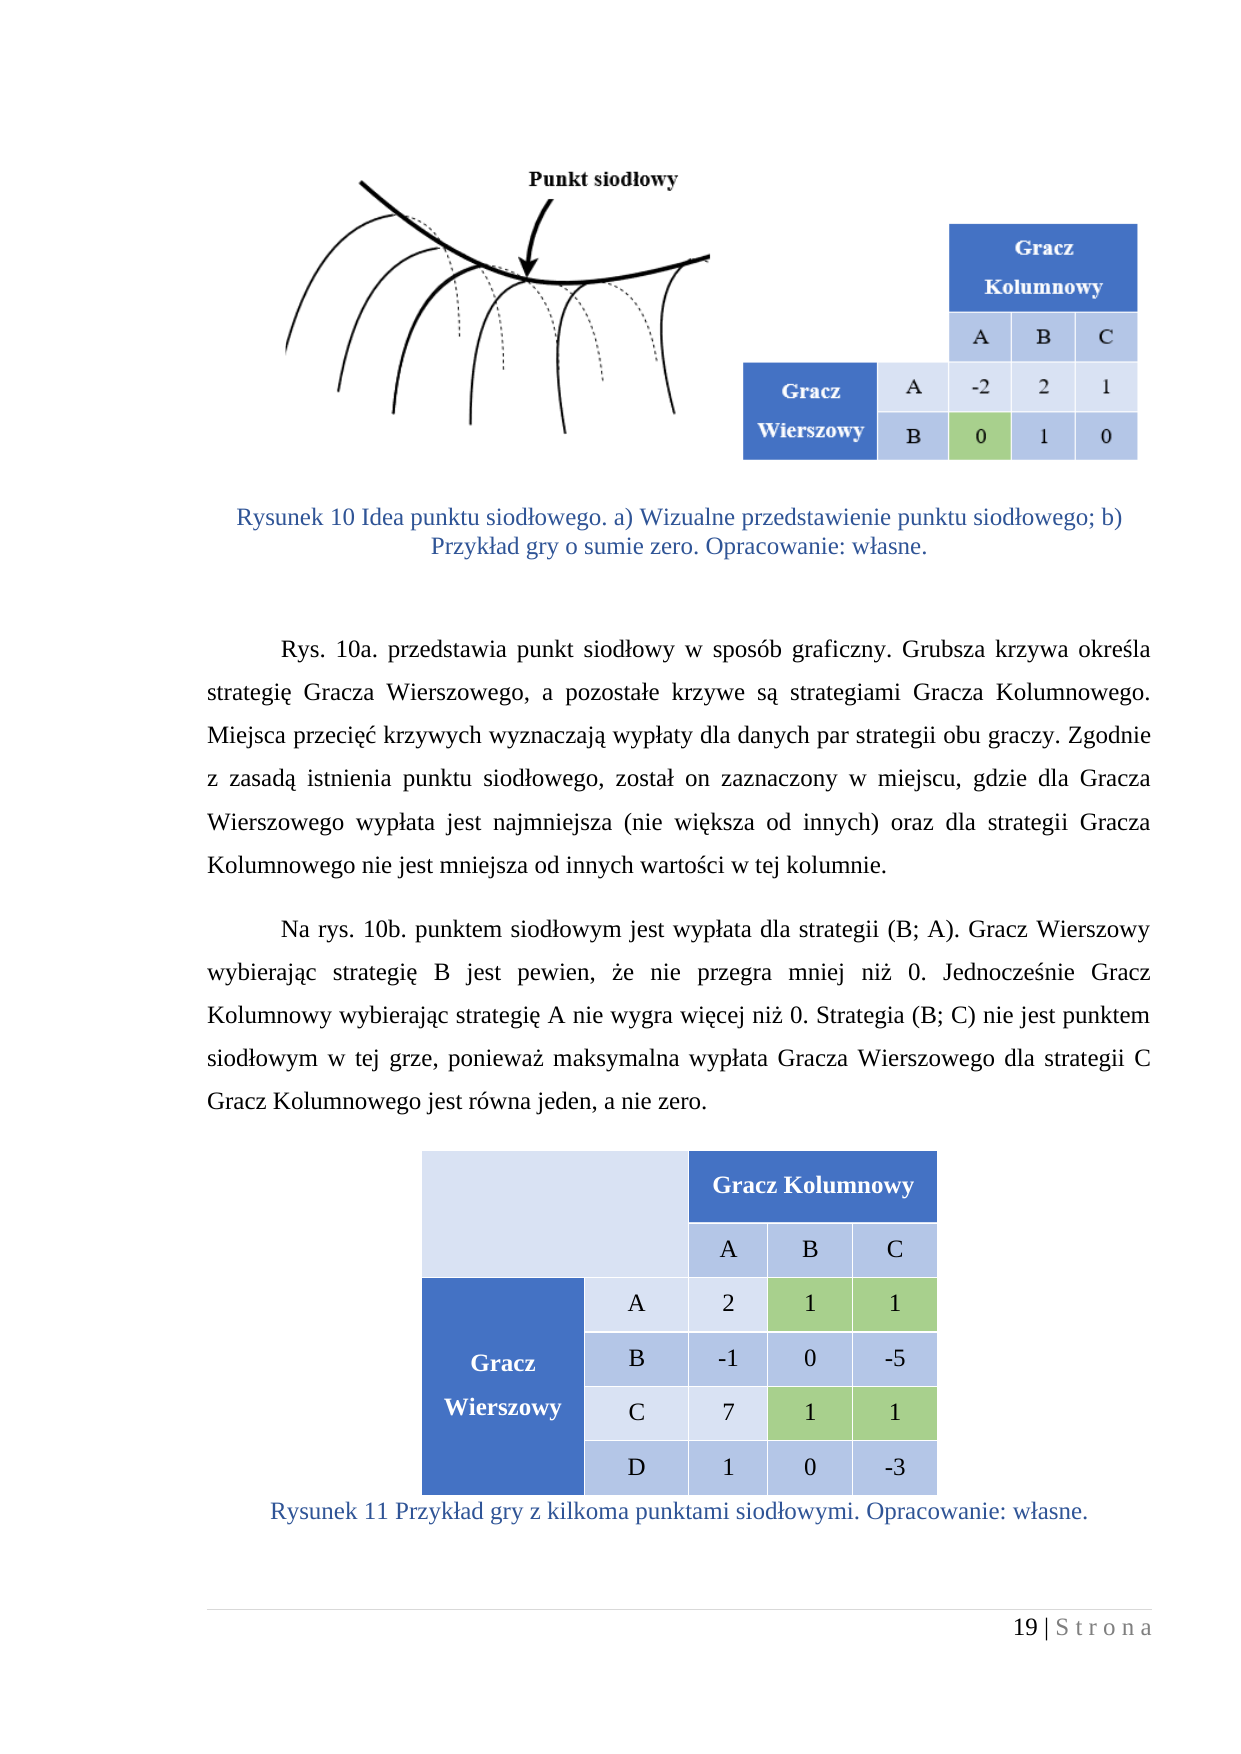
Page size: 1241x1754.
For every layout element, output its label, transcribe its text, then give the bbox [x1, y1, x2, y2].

text Na rys. 10b. punktem siodłowym jest wypłata dla strategii (B; A). Gracz Wierszowy wybierając strategię B jest pewien, że nie przegra mniej niż 0. Jednocześnie Gracz Kolumnowy wybierając strategię A nie wygra więcej niż 0. Strategia (B; C) nie jest punktem siodłowym w tej grze, ponieważ maksymalna wypłata Gracza Wierszowego dla strategii C Gracz Kolumnowego jest równa jeden, a nie zero. [207, 914, 1152, 1115]
table_cell -1 [689, 1333, 767, 1386]
text Rysunek 10 Idea punktu siodłowego. a) Wizualne przedstawienie punktu siodłowego; b) Przykład gry o sumie zero. Opracowanie: własne. [207, 502, 1152, 560]
table_cell -3 [853, 1441, 937, 1495]
table_cell 1 [768, 1278, 852, 1331]
table_cell A [585, 1278, 688, 1331]
table_header Gracz Kolumnowy [689, 1151, 937, 1222]
table_cell B [585, 1333, 688, 1386]
table_cell -5 [853, 1333, 937, 1386]
table_cell D [585, 1441, 688, 1495]
text Rysunek 11 Przykład gry z kilkoma punktami siodłowymi. Opracowanie: własne. [207, 1496, 1152, 1524]
table_header [422, 1151, 688, 1277]
table_cell Gracz Wierszowy [422, 1278, 584, 1495]
table_cell 0 [768, 1333, 852, 1386]
table_cell C [585, 1387, 688, 1440]
table_cell B [768, 1224, 852, 1277]
table_cell 0 [768, 1441, 852, 1495]
table_cell 1 [853, 1278, 937, 1331]
table_cell 1 [853, 1387, 937, 1440]
table_cell A [689, 1224, 767, 1277]
picture [285, 147, 1147, 467]
table_cell 1 [689, 1441, 767, 1495]
table_cell 2 [689, 1278, 767, 1331]
table_cell 1 [768, 1387, 852, 1440]
text Rys. 10a. przedstawia punkt siodłowy w sposób graficzny. Grubsza krzywa określa strategię Gracza Wierszowego, a pozostałe krzywe są strategiami Gracza Kolumnowego. Miejsca przecięć krzywych wyznaczają wypłaty dla danych par strategii obu graczy. Zgodnie z zasadą istnienia punktu siodłowego, został on zaznaczony w miejscu, gdzie dla Gracza Wierszowego wypłata jest najmniejsza (nie większa od innych) oraz dla strategii Gracza Kolumnowego nie jest mniejsza od innych wartości w tej kolumnie. [207, 634, 1152, 878]
table_cell 7 [689, 1387, 767, 1440]
table_cell C [853, 1224, 937, 1277]
